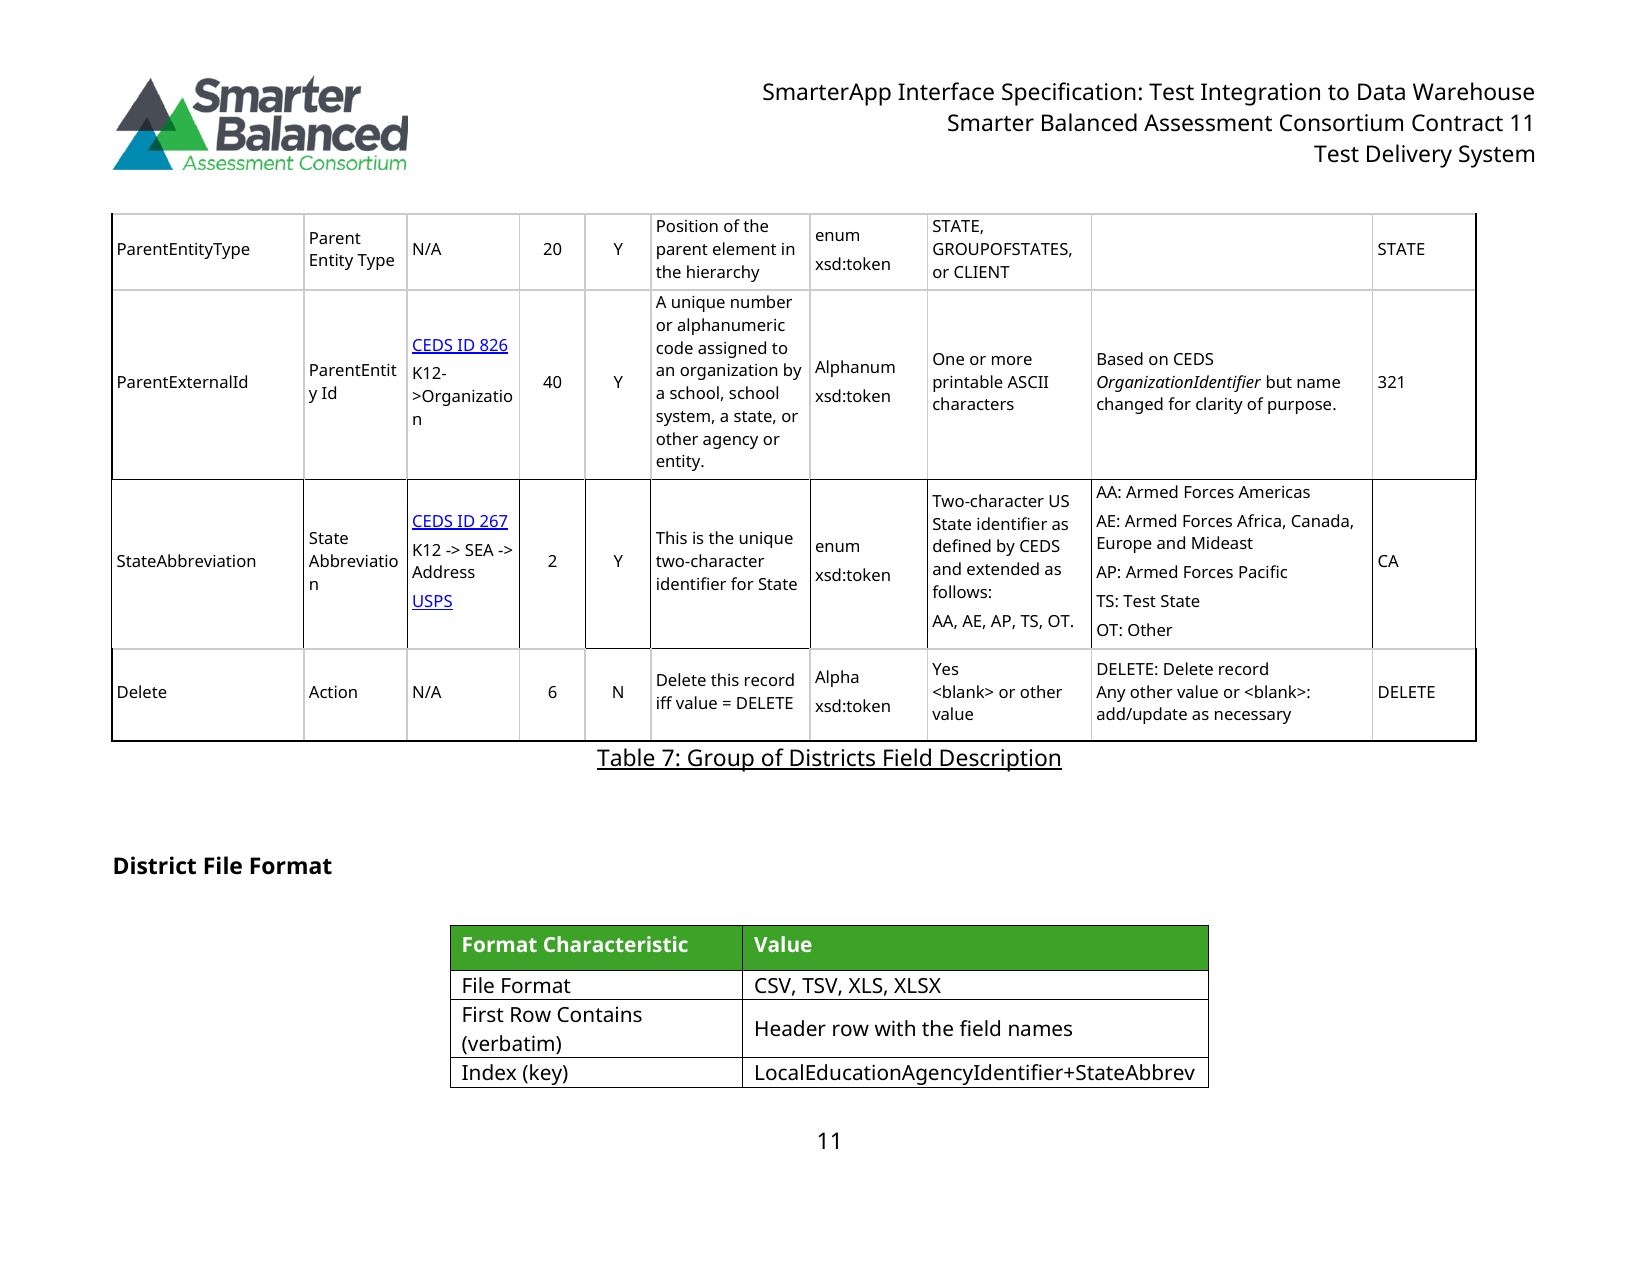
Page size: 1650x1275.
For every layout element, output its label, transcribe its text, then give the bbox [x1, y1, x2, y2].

table_cell N [586, 649, 650, 740]
table_cell enum xsd:token [811, 215, 927, 289]
table_cell Y [586, 480, 650, 648]
table_cell Based on CEDS OrganizationIdentifier but name changed for clarity of purpose. [1092, 291, 1372, 479]
table_cell File Format [451, 971, 742, 999]
table_cell Position of the parent element in the hierarchy [652, 215, 809, 289]
table_cell Yes <blank> or other value [928, 650, 1091, 740]
table_cell ParentExternalId [113, 291, 303, 479]
table_cell Y [586, 215, 650, 289]
table_cell Alphanum xsd:token [811, 291, 927, 479]
table_cell CEDS ID 826 K12->Organization [408, 291, 519, 479]
table_cell [1092, 215, 1372, 289]
table_cell A unique number or alphanumeric code assigned to an organization by a school, school system, a state, or other agency or entity. [652, 291, 809, 479]
table_cell Alpha xsd:token [811, 650, 927, 740]
table_cell Y [586, 291, 650, 479]
table_cell enum xsd:token [811, 480, 927, 648]
table_cell CEDS ID 267 K12 -> SEA -> Address USPS [408, 480, 519, 648]
table_cell State Abbreviation [304, 480, 407, 648]
table_cell CA [1373, 480, 1475, 648]
table_cell Parent Entity Type [305, 215, 406, 289]
table_cell Delete [113, 650, 303, 740]
table_cell StateAbbreviation [112, 480, 303, 648]
table_cell Action [305, 650, 406, 740]
picture [112, 75, 408, 170]
table_cell DELETE [1373, 650, 1475, 740]
table_cell N/A [408, 215, 519, 289]
table_cell ParentEntity Id [305, 291, 406, 479]
table_cell CSV, TSV, XLS, XLSX [743, 971, 1208, 999]
subtitle District File Format [112, 850, 1546, 881]
table_cell First Row Contains (verbatim) [451, 1000, 742, 1057]
table_cell Index (key) [451, 1058, 742, 1087]
table_cell STATE [1373, 215, 1475, 289]
table_cell 321 [1373, 291, 1475, 479]
table_header Value [743, 926, 1208, 970]
table_cell One or more printable ASCII characters [928, 291, 1091, 479]
table_cell 6 [520, 650, 584, 740]
table_cell Two-character US State identifier as defined by CEDS and extended as follows: AA, AE, AP, TS, OT. [928, 480, 1091, 648]
table_cell AA: Armed Forces Americas AE: Armed Forces Africa, Canada, Europe and Mideast AP: Armed Forces Pacific TS: Test State OT: Other [1092, 480, 1372, 648]
table_cell N/A [408, 650, 519, 740]
table_cell ParentEntityType [113, 215, 303, 289]
table_cell LocalEducationAgencyIdentifier+StateAbbreviation [743, 1058, 1208, 1087]
table_cell Delete this record iff value = DELETE [652, 649, 809, 740]
table_cell 40 [520, 291, 584, 479]
table_cell 2 [520, 480, 585, 648]
table_cell Header row with the field names [743, 1000, 1208, 1057]
table_cell This is the unique two-character identifier for State [651, 480, 810, 648]
table_cell STATE, GROUPOFSTATES, or CLIENT [928, 215, 1091, 289]
table_cell 20 [520, 215, 584, 289]
table_cell DELETE: Delete record Any other value or <blank>: add/update as necessary [1092, 650, 1372, 740]
table_header Format Characteristic [451, 926, 742, 970]
